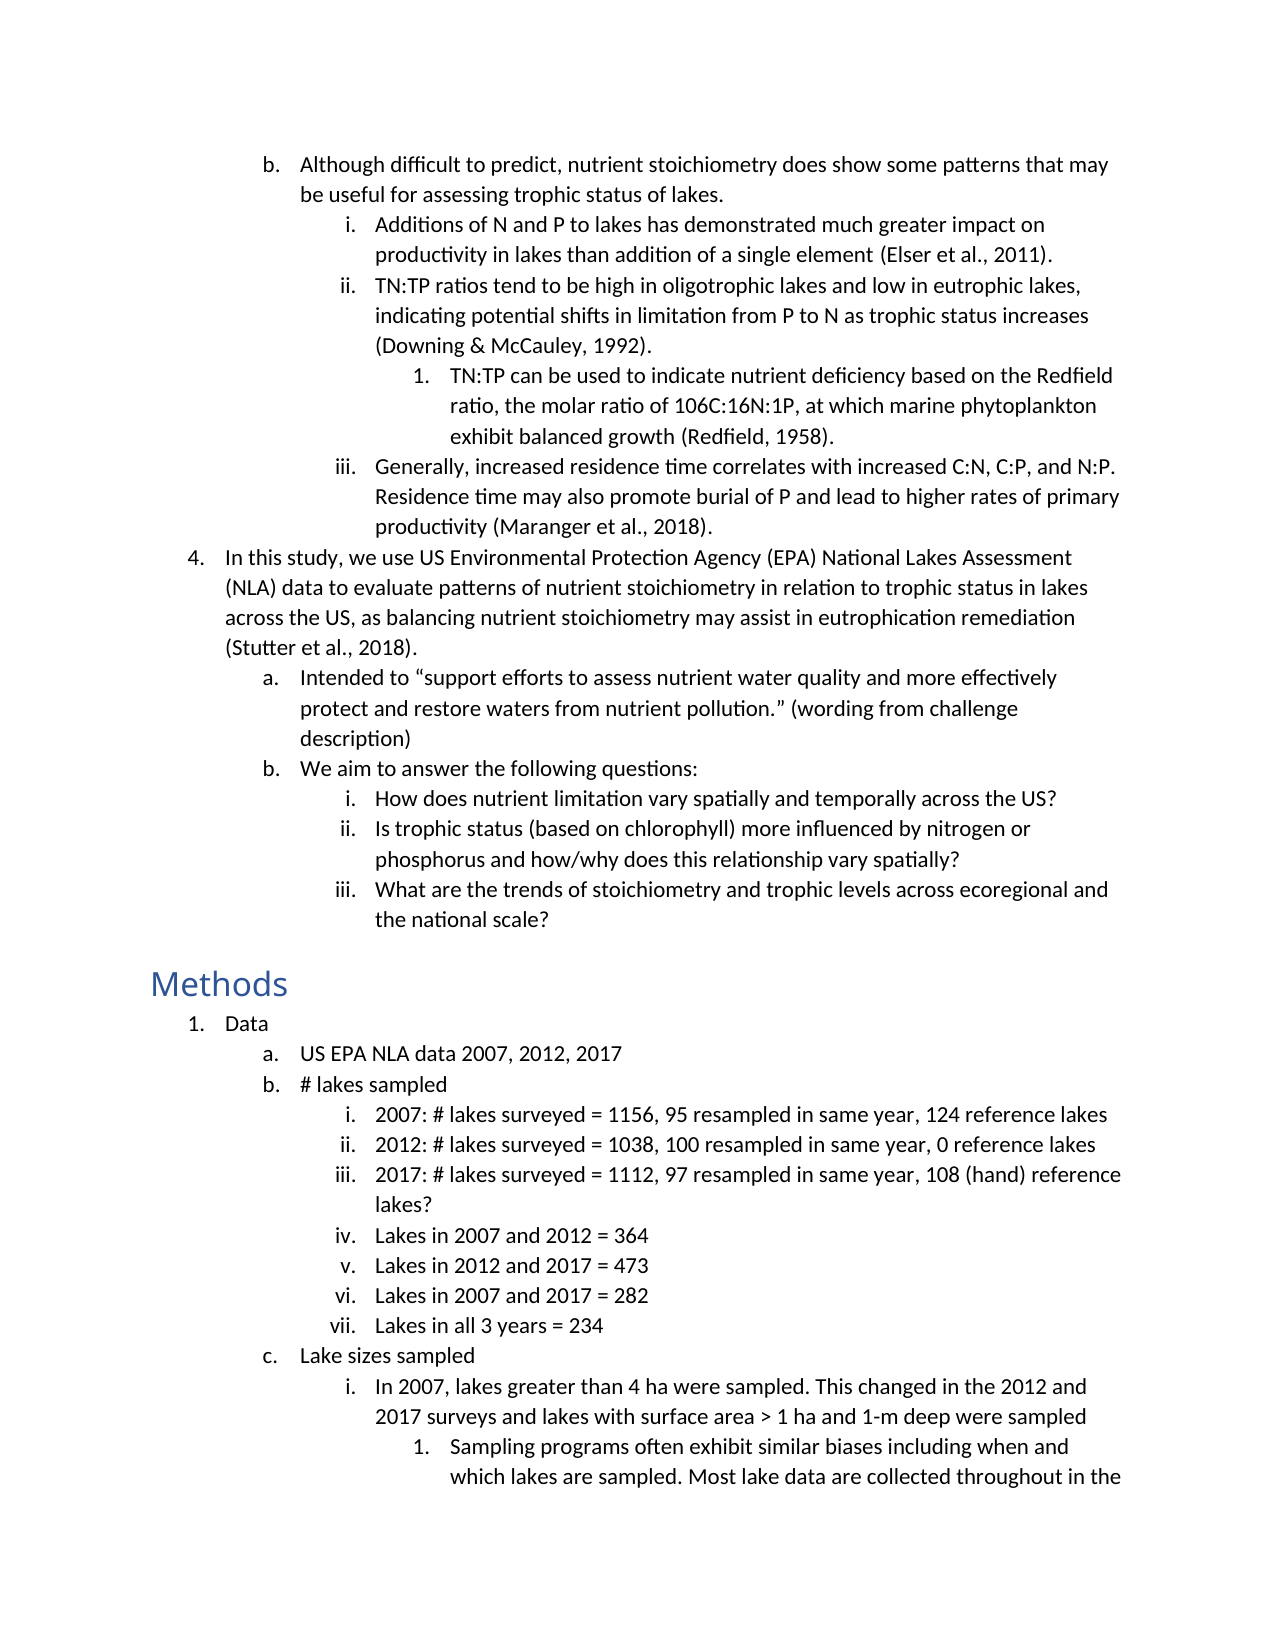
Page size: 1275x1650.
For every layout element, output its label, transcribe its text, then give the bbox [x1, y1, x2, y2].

list 2012: # lakes surveyed = 1038, 100 resampled in same year, 0 reference lakes [356, 1130, 1125, 1158]
list What are the trends of stoichiometry and trophic levels across ecoregional and the national scale? [356, 875, 1125, 933]
list US EPA NLA data 2007, 2012, 2017 [262, 1039, 1125, 1068]
list Intended to “support efforts to assess nutrient water quality and more effectively protect and restore waters from nutrient pollution.” (wording from challenge description) [262, 663, 1125, 752]
list Is trophic status (based on chlorophyll) more influenced by nitrogen or phosphorus and how/why does this relationship vary spatially? [356, 814, 1125, 873]
list Additions of N and P to lakes has demonstrated much greater impact on productivity in lakes than addition of a single element . [356, 210, 1125, 269]
list Data [187, 1009, 1125, 1037]
list Lakes in all 3 years = 234 [356, 1311, 1125, 1339]
list 2007: # lakes surveyed = 1156, 95 resampled in same year, 124 reference lakes [356, 1100, 1125, 1128]
list TN:TP ratios tend to be high in oligotrophic lakes and low in eutrophic lakes, indicating potential shifts in limitation from P to N as trophic status increases . [356, 271, 1125, 359]
list Lakes in 2007 and 2017 = 282 [356, 1281, 1125, 1309]
list TN:TP can be used to indicate nutrient deficiency based on the Redfield ratio, the molar ratio of 106C:16N:1P, at which marine phytoplankton exhibit balanced growth . [412, 361, 1125, 450]
list Lake sizes sampled [262, 1342, 1125, 1370]
list Generally, increased residence time correlates with increased C:N, C:P, and N:P. Residence time may also promote burial of P and lead to higher rates of primary productivity . [356, 452, 1125, 541]
list # lakes sampled [262, 1070, 1125, 1098]
list 2017: # lakes surveyed = 1112, 97 resampled in same year, 108 (hand) reference lakes? [356, 1160, 1125, 1219]
list How does nutrient limitation vary spatially and temporally across the US? [356, 784, 1125, 812]
list In this study, we use US Environmental Protection Agency (EPA) National Lakes Assessment (NLA) data to evaluate patterns of nutrient stoichiometry in relation to trophic status in lakes across the US, as balancing nutrient stoichiometry may assist in eutrophication remediation . [187, 543, 1125, 661]
subtitle Methods [150, 960, 1125, 1006]
list Although difficult to predict, nutrient stoichiometry does show some patterns that may be useful for assessing trophic status of lakes. [262, 150, 1125, 208]
list Lakes in 2007 and 2012 = 364 [356, 1221, 1125, 1249]
list Lakes in 2012 and 2017 = 473 [356, 1251, 1125, 1279]
list We aim to answer the following questions: [262, 754, 1125, 782]
list In 2007, lakes greater than 4 ha were sampled. This changed in the 2012 and 2017 surveys and lakes with surface area > 1 ha and 1-m deep were sampled [356, 1372, 1125, 1430]
